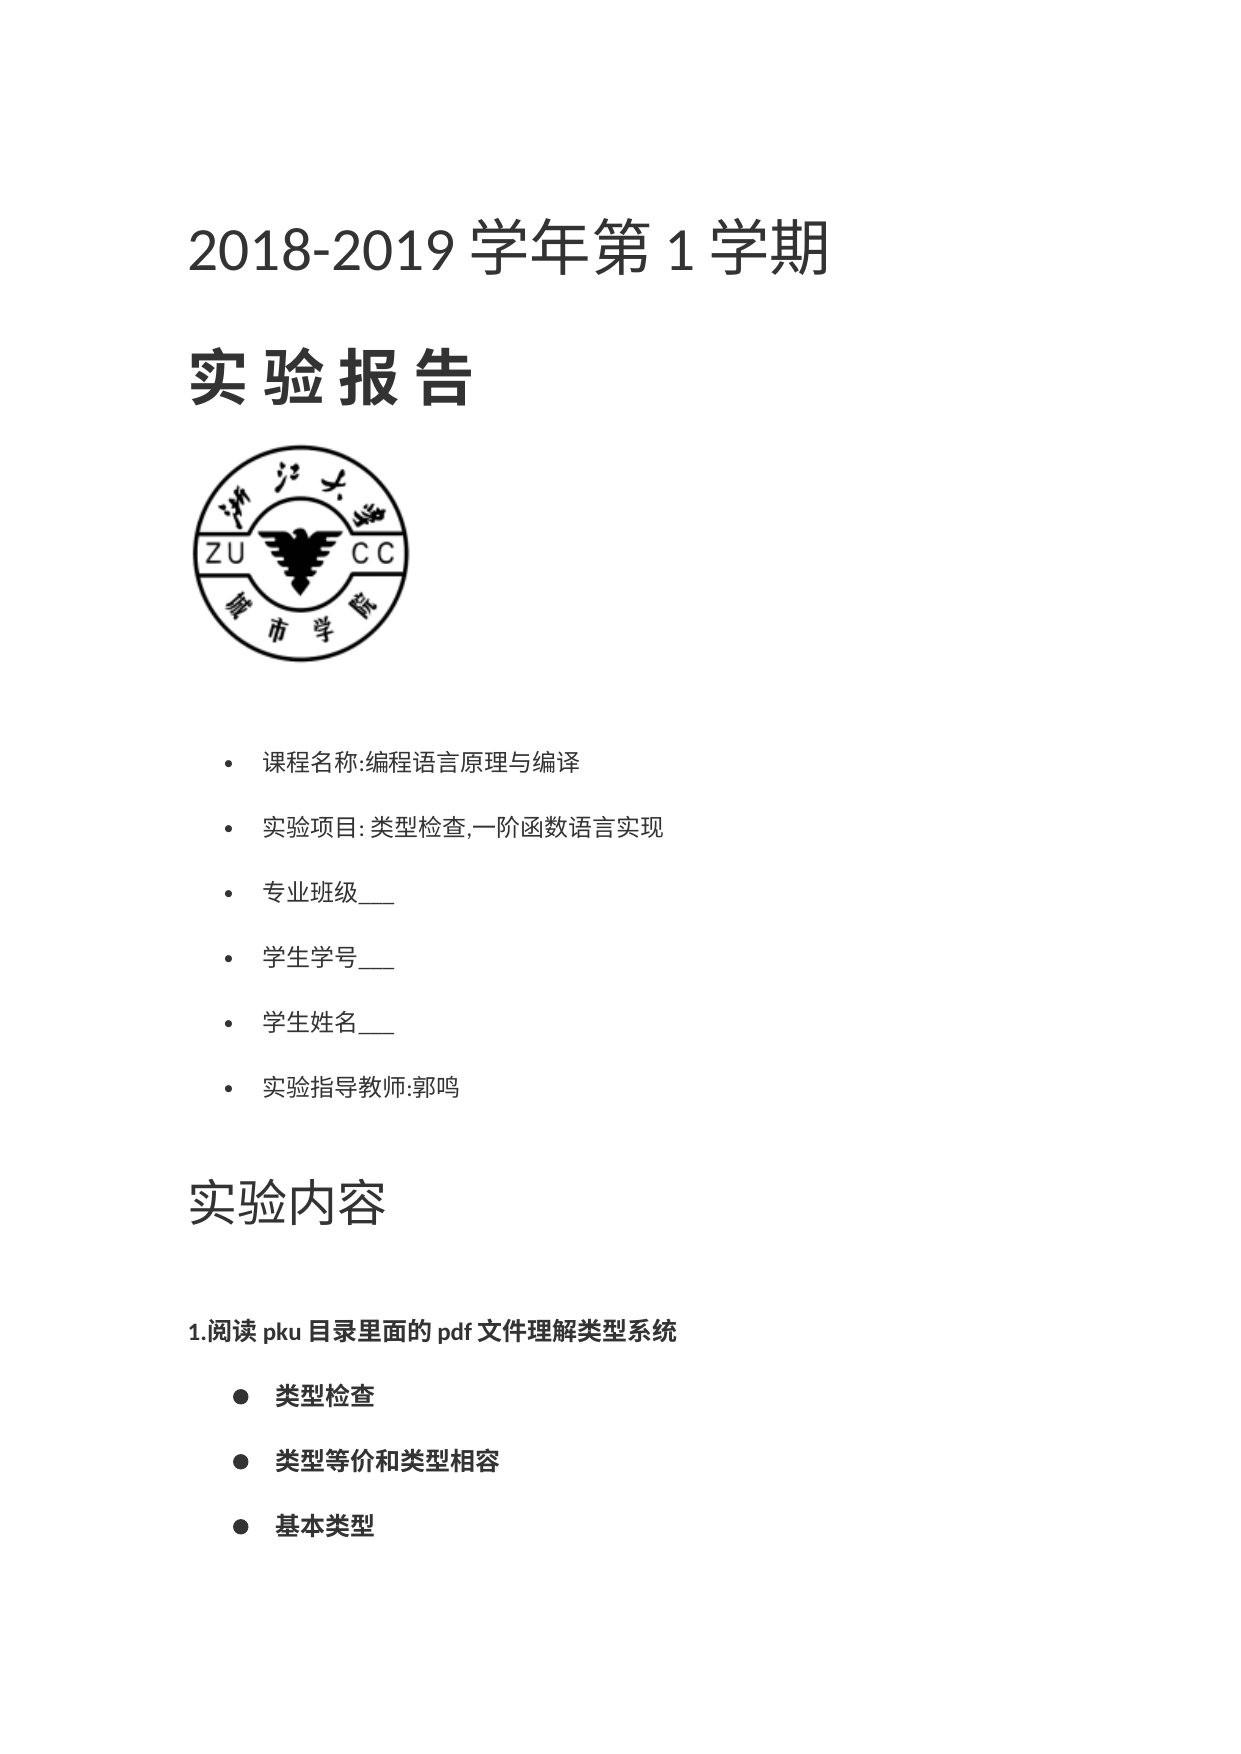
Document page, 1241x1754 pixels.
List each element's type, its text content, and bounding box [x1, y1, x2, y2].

list 阅读 pku 目录里面的pdf 文件理解类型系统 [187, 1297, 1053, 1362]
list 学生学号___ [225, 923, 1053, 988]
list 课程名称:编程语言原理与编译 [225, 728, 1053, 793]
picture [187, 439, 416, 668]
list 学生姓名___ [225, 988, 1053, 1053]
list 实验指导教师:郭鸣 [225, 1053, 1053, 1118]
list 类型检查 [231, 1362, 1053, 1427]
text 实验内容 [187, 1151, 1053, 1248]
list 基本类型 [231, 1492, 1053, 1557]
list 专业班级___ [225, 858, 1053, 923]
text 实 验 报 告 [187, 325, 1053, 423]
list 类型等价和类型相容 [231, 1427, 1053, 1492]
text 2018-2019学年第1学期 [187, 195, 1053, 292]
list 实验项目: 类型检查,一阶函数语言实现 [225, 793, 1053, 858]
